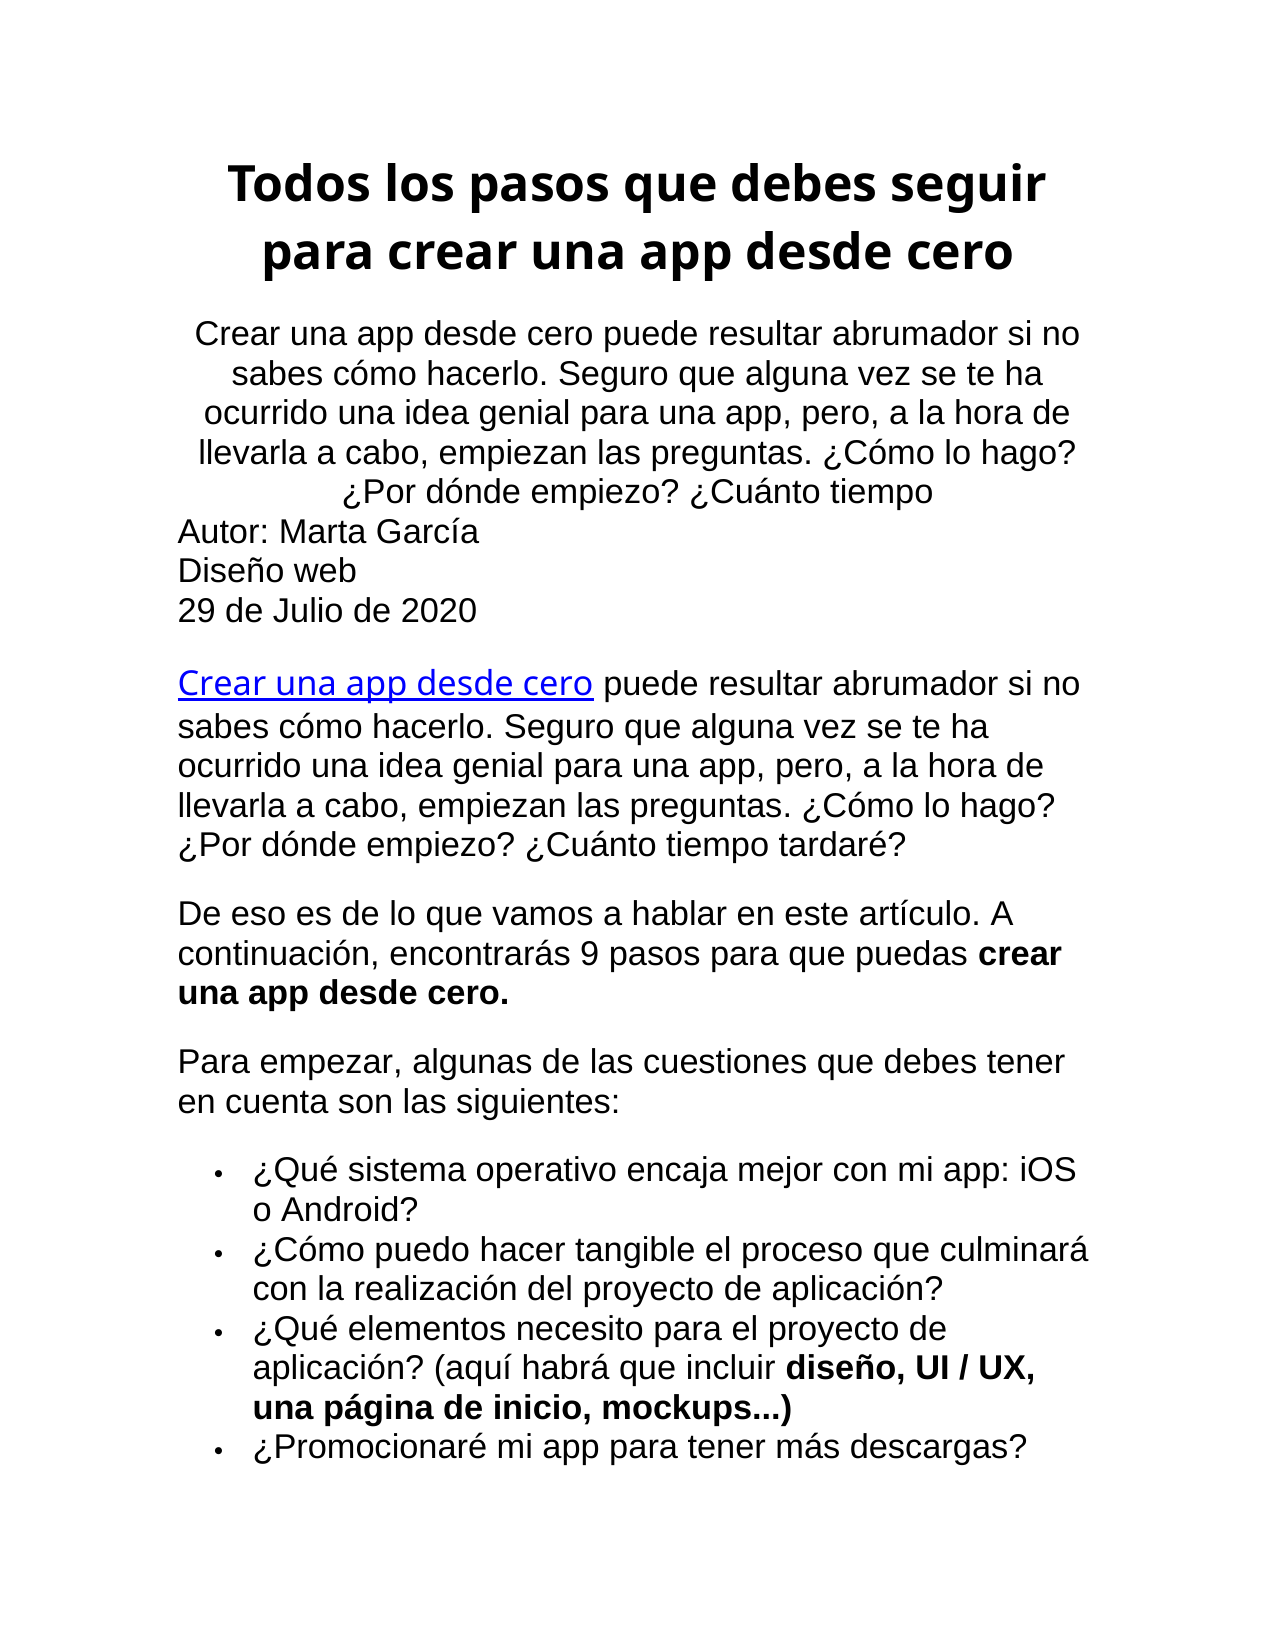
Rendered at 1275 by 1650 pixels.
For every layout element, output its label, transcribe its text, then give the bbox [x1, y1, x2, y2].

text De eso es de lo que vamos a hablar en este artículo. A continuación, encontrarás 9 pasos para que puedas crear una app desde cero. [177, 893, 1098, 1012]
text Para empezar, algunas de las cuestiones que debes tener en cuenta son las siguientes: [177, 1041, 1098, 1120]
text Todos los pasos que debes seguir para crear una app desde cero [177, 148, 1098, 284]
list ¿Cómo puedo hacer tangible el proceso que culminará con la realización del proyecto de aplicación? [215, 1229, 1098, 1308]
list ¿Qué sistema operativo encaja mejor con mi app: iOS o Android? [215, 1149, 1098, 1229]
text Diseño web [177, 551, 1098, 590]
text 29 de Julio de 2020 [177, 590, 1098, 630]
list ¿Qué elementos necesito para el proyecto de aplicación? (aquí habrá que incluir diseño, UI / UX, una página de inicio, mockups...) [215, 1308, 1098, 1427]
text Crear una app desde cero puede resultar abrumador si no sabes cómo hacerlo. Seguro que alguna vez se te ha ocurrido una idea genial para una app, pero, a la hora de llevarla a cabo, empiezan las preguntas. ¿Cómo lo hago? ¿Por dónde empiezo? ¿Cuánto tiempo [177, 313, 1098, 511]
list ¿Promocionaré mi app para tener más descargas? [215, 1427, 1098, 1466]
text Crear una app desde cero puede resultar abrumador si no sabes cómo hacerlo. Seguro que alguna vez se te ha ocurrido una idea genial para una app, pero, a la hora de llevarla a cabo, empiezan las preguntas. ¿Cómo lo hago? ¿Por dónde empiezo? ¿Cuánto tiempo tardaré? [177, 659, 1098, 864]
text Autor: Marta García [177, 511, 1098, 551]
